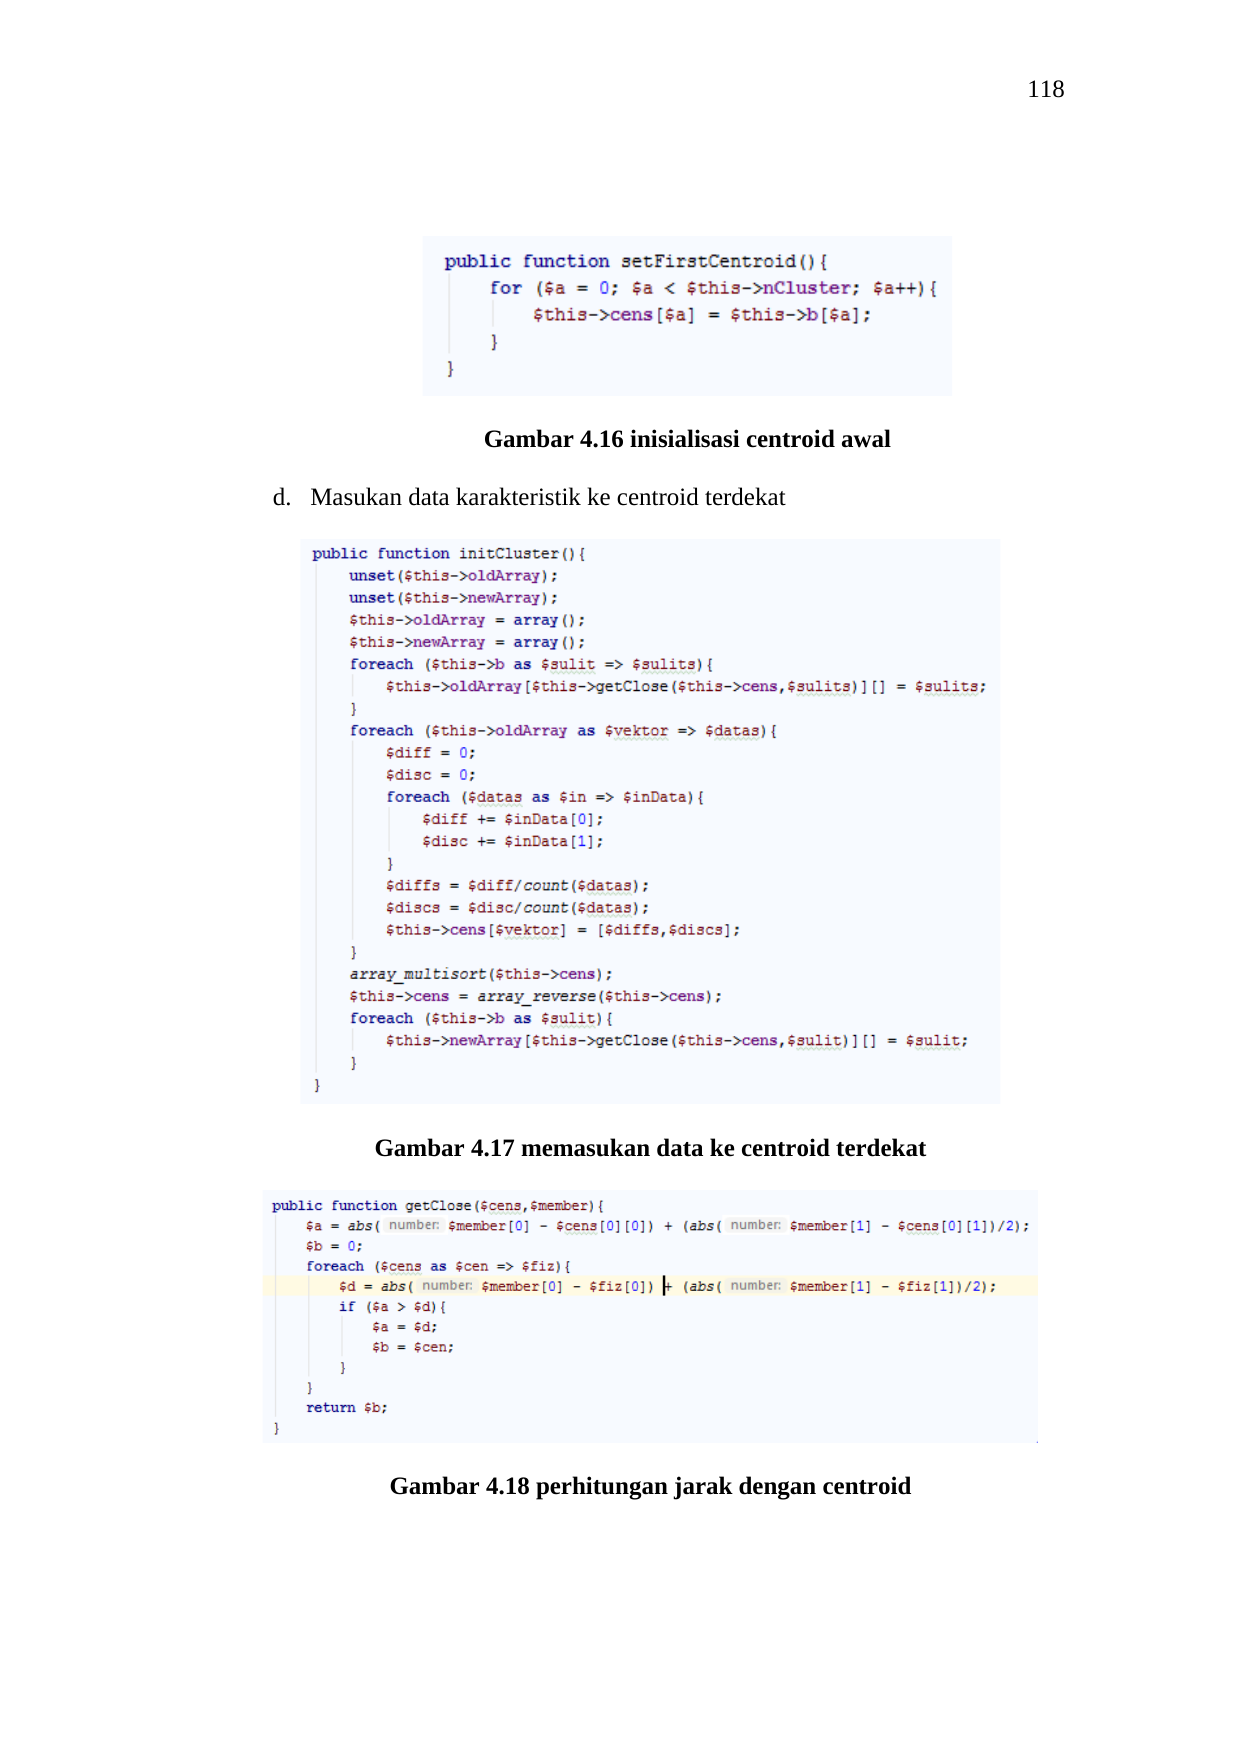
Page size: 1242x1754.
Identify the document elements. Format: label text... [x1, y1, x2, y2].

list Gambar 4.16 inisialisasi centroid awal [310, 424, 1064, 453]
list Masukan data karakteristik ke centroid terdekat [273, 482, 1064, 511]
picture [300, 539, 1001, 1104]
list Gambar 4.18 perhitungan jarak dengan centroid [236, 1471, 1064, 1500]
list Gambar 4.17 memasukan data ke centroid terdekat [236, 1133, 1064, 1161]
picture [262, 1190, 1038, 1443]
picture [422, 236, 953, 396]
